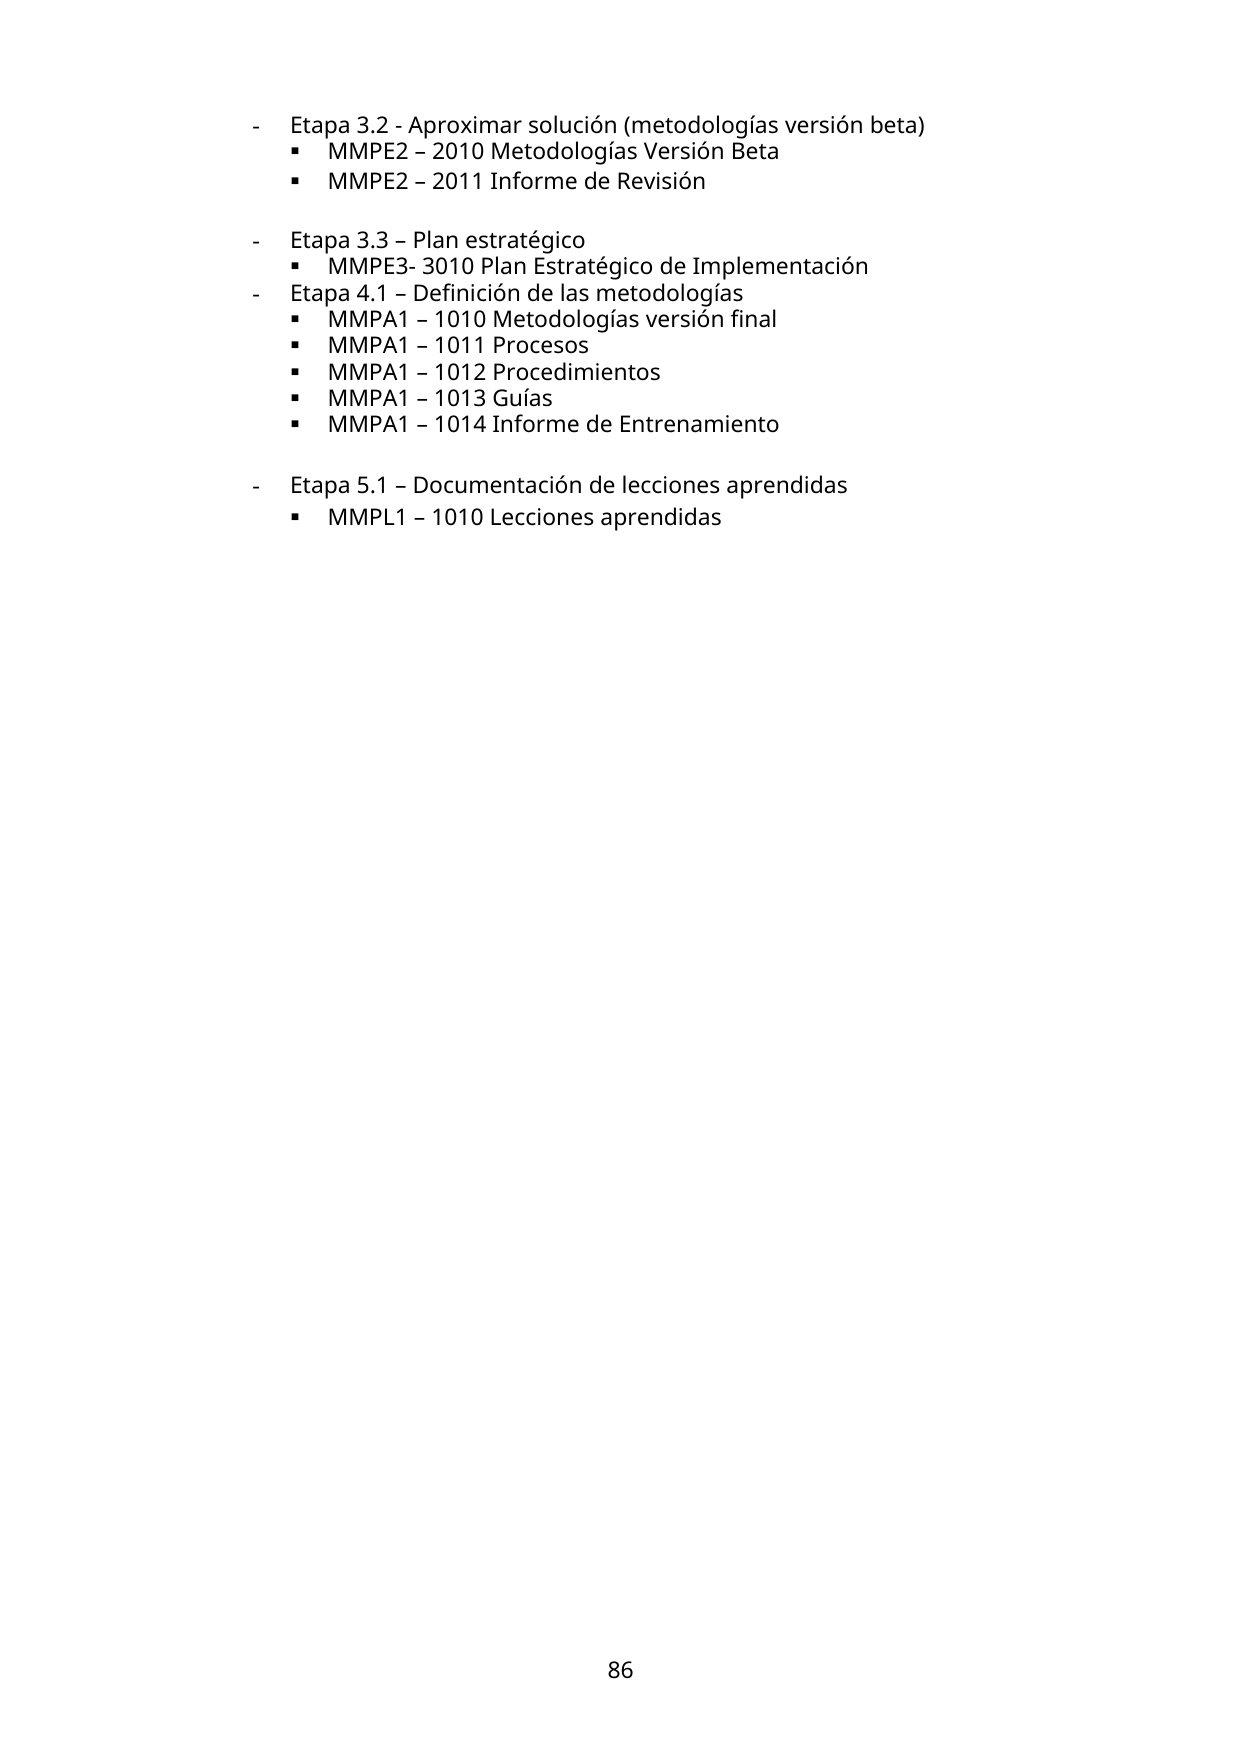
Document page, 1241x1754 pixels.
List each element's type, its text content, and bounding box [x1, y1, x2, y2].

list MMPA1 – 1012 Procedimientos [289, 359, 1111, 385]
list Etapa 5.1 – Documentación de lecciones aprendidas [252, 469, 1111, 501]
list MMPE3- 3010 Plan Estratégico de Implementación [289, 254, 1111, 280]
list MMPA1 – 1014 Informe de Entrenamiento [289, 412, 1111, 438]
list MMPA1 – 1010 Metodologías versión final [289, 307, 1111, 333]
list MMPE2 – 2011 Informe de Revisión [289, 165, 1111, 196]
list MMPA1 – 1011 Procesos [289, 333, 1111, 359]
list MMPL1 – 1010 Lecciones aprendidas [289, 501, 1111, 532]
list MMPA1 – 1013 Guías [289, 385, 1111, 412]
list MMPE2 – 2010 Metodologías Versión Beta [289, 138, 1111, 165]
list Etapa 4.1 – Definición de las metodologías [252, 280, 1111, 306]
list Etapa 3.3 – Plan estratégico [252, 227, 1111, 254]
list Etapa 3.2 - Aproximar solución (metodologías versión beta) [252, 112, 1111, 138]
